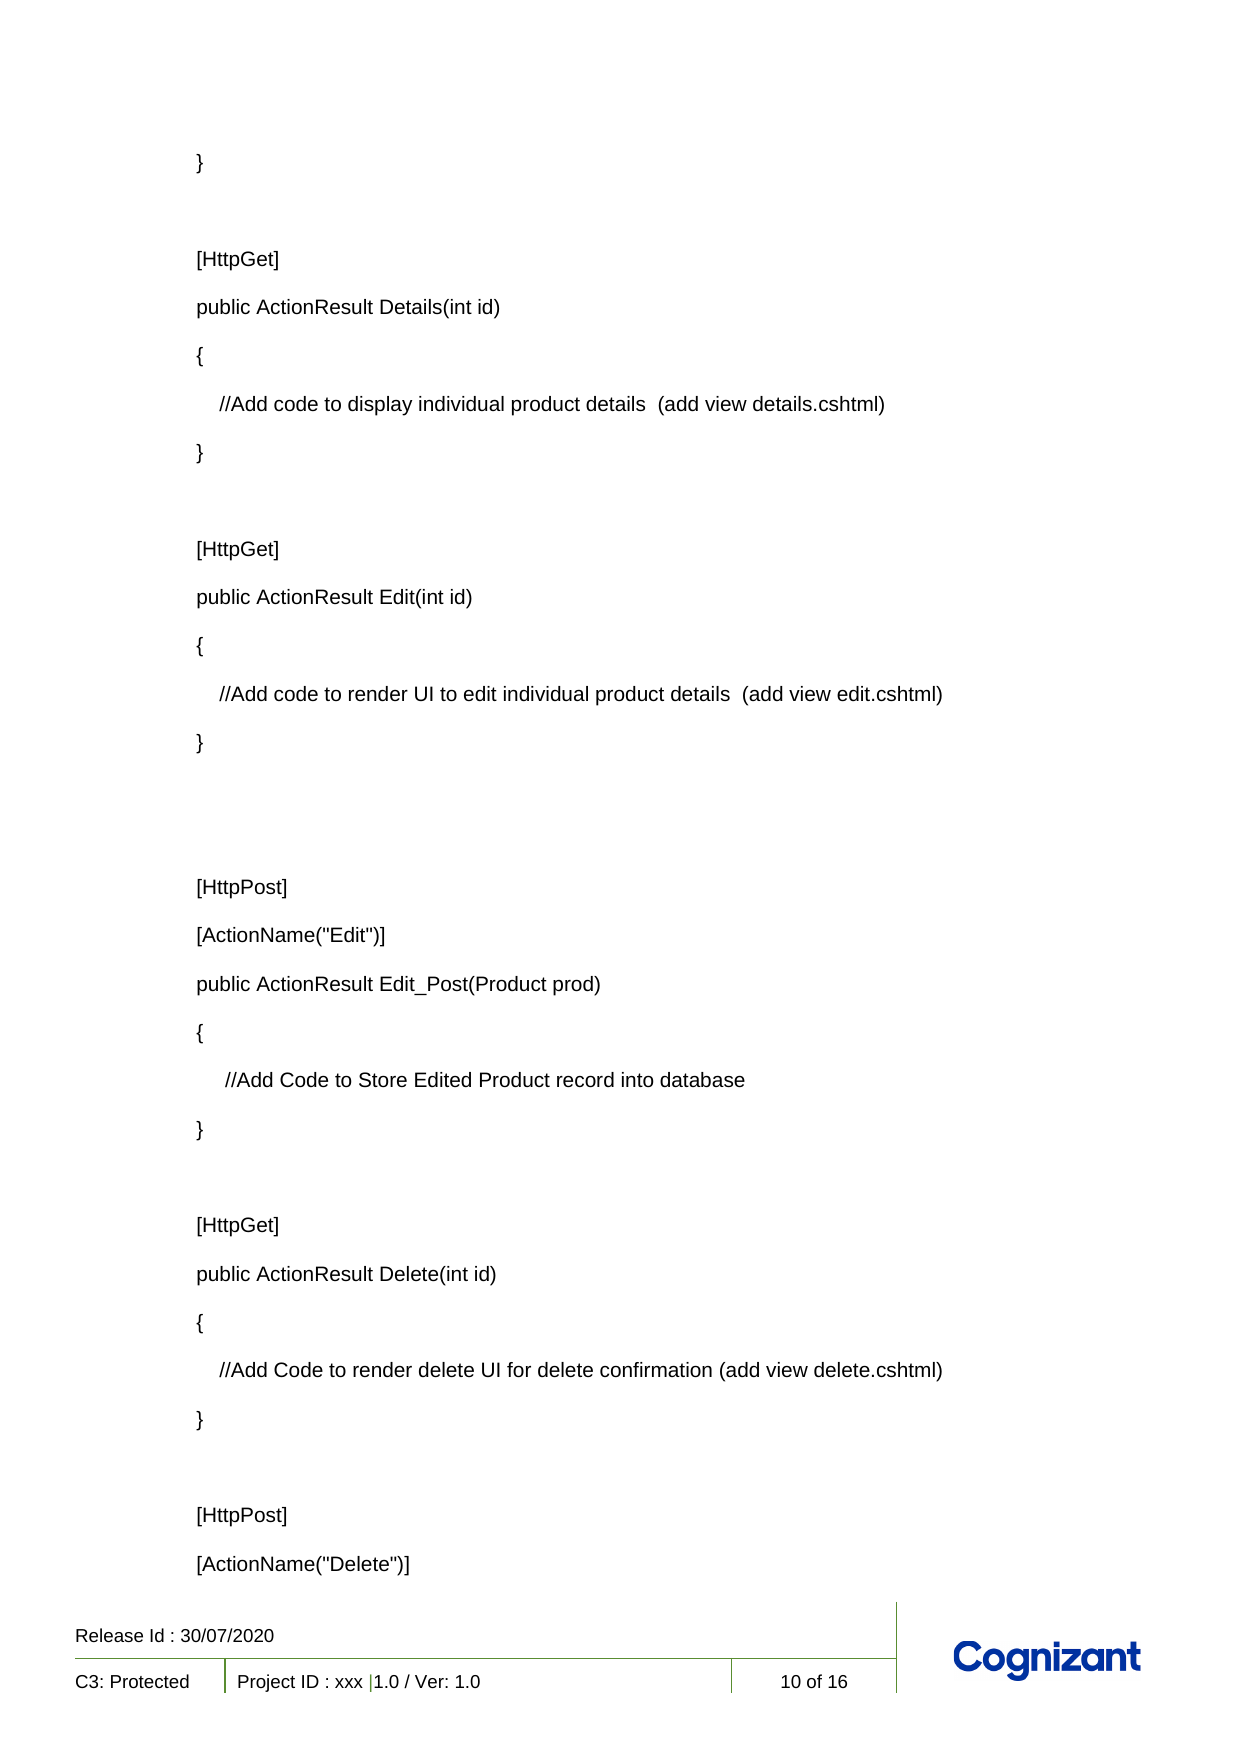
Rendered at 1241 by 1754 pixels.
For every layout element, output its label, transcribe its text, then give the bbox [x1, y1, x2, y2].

text public ActionResult Edit_Post(Product prod) [150, 972, 1125, 996]
text public ActionResult Details(int id) [150, 295, 1125, 319]
text } [150, 1407, 1125, 1431]
text } [150, 1117, 1125, 1141]
text { [150, 633, 1125, 657]
text } [150, 440, 1125, 464]
text } [150, 150, 1125, 174]
text //Add code to render UI to edit individual product details (add view edit.cshtml) [150, 682, 1125, 706]
text //Add Code to Store Edited Product record into database [225, 1068, 1125, 1092]
text { [150, 1310, 1125, 1334]
text [HttpGet] [150, 537, 1125, 561]
text [ActionName("Edit")] [150, 923, 1125, 947]
text [HttpGet] [150, 1213, 1125, 1237]
text public ActionResult Delete(int id) [150, 1262, 1125, 1286]
text } [150, 730, 1125, 754]
text //Add code to display individual product details (add view details.cshtml) [150, 392, 1125, 416]
text [HttpGet] [150, 247, 1125, 271]
text [HttpPost] [150, 1503, 1125, 1527]
text [ActionName("Delete")] [150, 1552, 1125, 1576]
text { [150, 1020, 1125, 1044]
picture [953, 1641, 1142, 1681]
text { [150, 343, 1125, 367]
text //Add Code to render delete UI for delete confirmation (add view delete.cshtml) [150, 1358, 1125, 1382]
text [HttpPost] [150, 875, 1125, 899]
text public ActionResult Edit(int id) [150, 585, 1125, 609]
